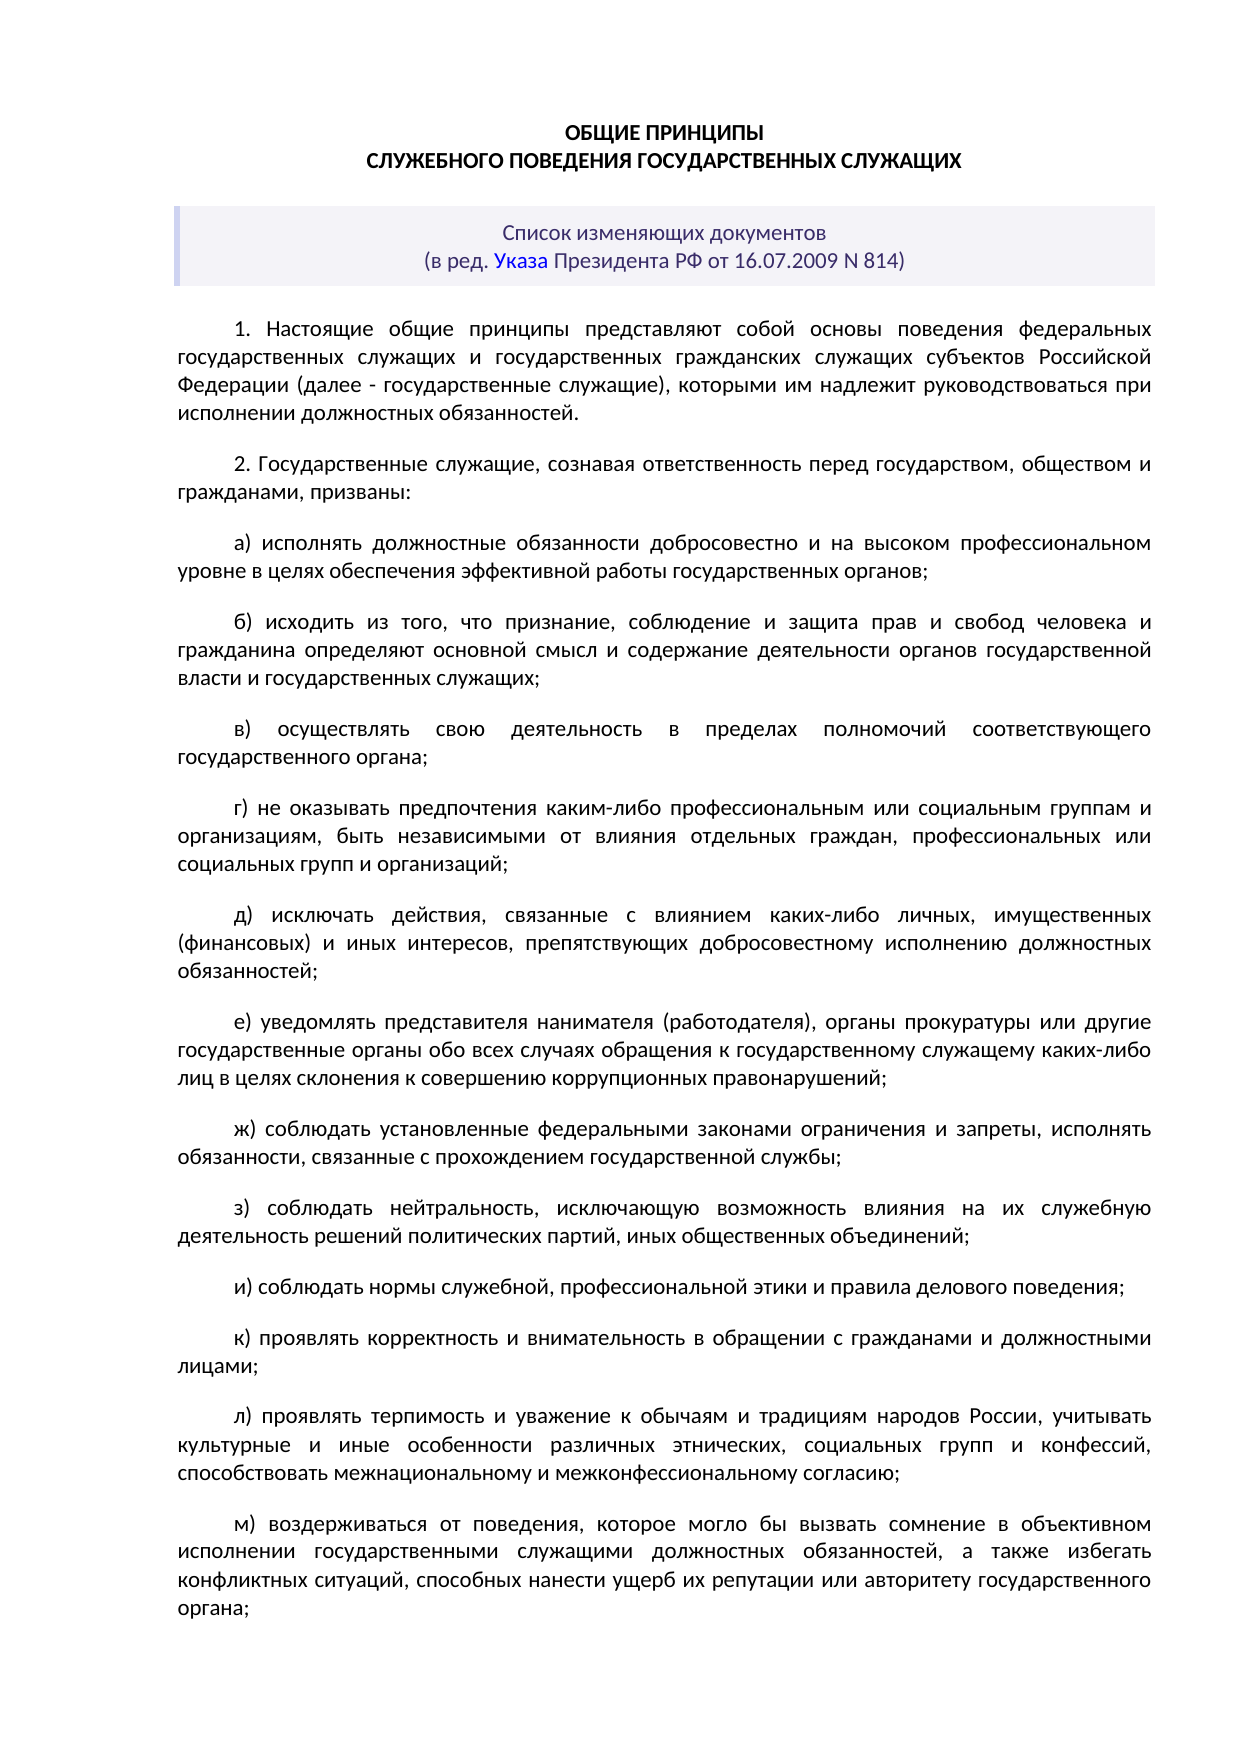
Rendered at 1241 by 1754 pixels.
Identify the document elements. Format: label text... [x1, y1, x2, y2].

text а) исполнять должностные обязанности добросовестно и на высоком профессиональном уровне в целях обеспечения эффективной работы государственных органов; [177, 528, 1152, 584]
text е) уведомлять представителя нанимателя (работодателя), органы прокуратуры или другие государственные органы обо всех случаях обращения к государственному служащему каких-либо лиц в целях склонения к совершению коррупционных правонарушений; [177, 1007, 1152, 1091]
text з) соблюдать нейтральность, исключающую возможность влияния на их служебную деятельность решений политических партий, иных общественных объединений; [177, 1193, 1152, 1249]
text в) осуществлять свою деятельность в пределах полномочий соответствующего государственного органа; [177, 714, 1152, 770]
text б) исходить из того, что признание, соблюдение и защита прав и свобод человека и гражданина определяют основной смысл и содержание деятельности органов государственной власти и государственных служащих; [177, 607, 1152, 691]
text 2. Государственные служащие, сознавая ответственность перед государством, обществом и гражданами, призваны: [177, 449, 1152, 505]
title СЛУЖЕБНОГО ПОВЕДЕНИЯ ГОСУДАРСТВЕННЫХ СЛУЖАЩИХ [177, 146, 1152, 174]
title ОБЩИЕ ПРИНЦИПЫ [177, 118, 1152, 146]
text 1. Настоящие общие принципы представляют собой основы поведения федеральных государственных служащих и государственных гражданских служащих субъектов Российской Федерации (далее - государственные служащие), которыми им надлежит руководствоваться при исполнении должностных обязанностей. [177, 314, 1152, 426]
table_header Список изменяющих документов (в ред. Указа Президента РФ от 16.07.2009 N 814) [180, 206, 1149, 286]
text г) не оказывать предпочтения каким-либо профессиональным или социальным группам и организациям, быть независимыми от влияния отдельных граждан, профессиональных или социальных групп и организаций; [177, 793, 1152, 877]
text д) исключать действия, связанные с влиянием каких-либо личных, имущественных (финансовых) и иных интересов, препятствующих добросовестному исполнению должностных обязанностей; [177, 900, 1152, 984]
text к) проявлять корректность и внимательность в обращении с гражданами и должностными лицами; [177, 1323, 1152, 1379]
text м) воздерживаться от поведения, которое могло бы вызвать сомнение в объективном исполнении государственными служащими должностных обязанностей, а также избегать конфликтных ситуаций, способных нанести ущерб их репутации или авторитету государственного органа; [177, 1509, 1152, 1621]
text л) проявлять терпимость и уважение к обычаям и традициям народов России, учитывать культурные и иные особенности различных этнических, социальных групп и конфессий, способствовать межнациональному и межконфессиональному согласию; [177, 1402, 1152, 1486]
text ж) соблюдать установленные федеральными законами ограничения и запреты, исполнять обязанности, связанные с прохождением государственной службы; [177, 1114, 1152, 1170]
text и) соблюдать нормы служебной, профессиональной этики и правила делового поведения; [177, 1272, 1152, 1300]
